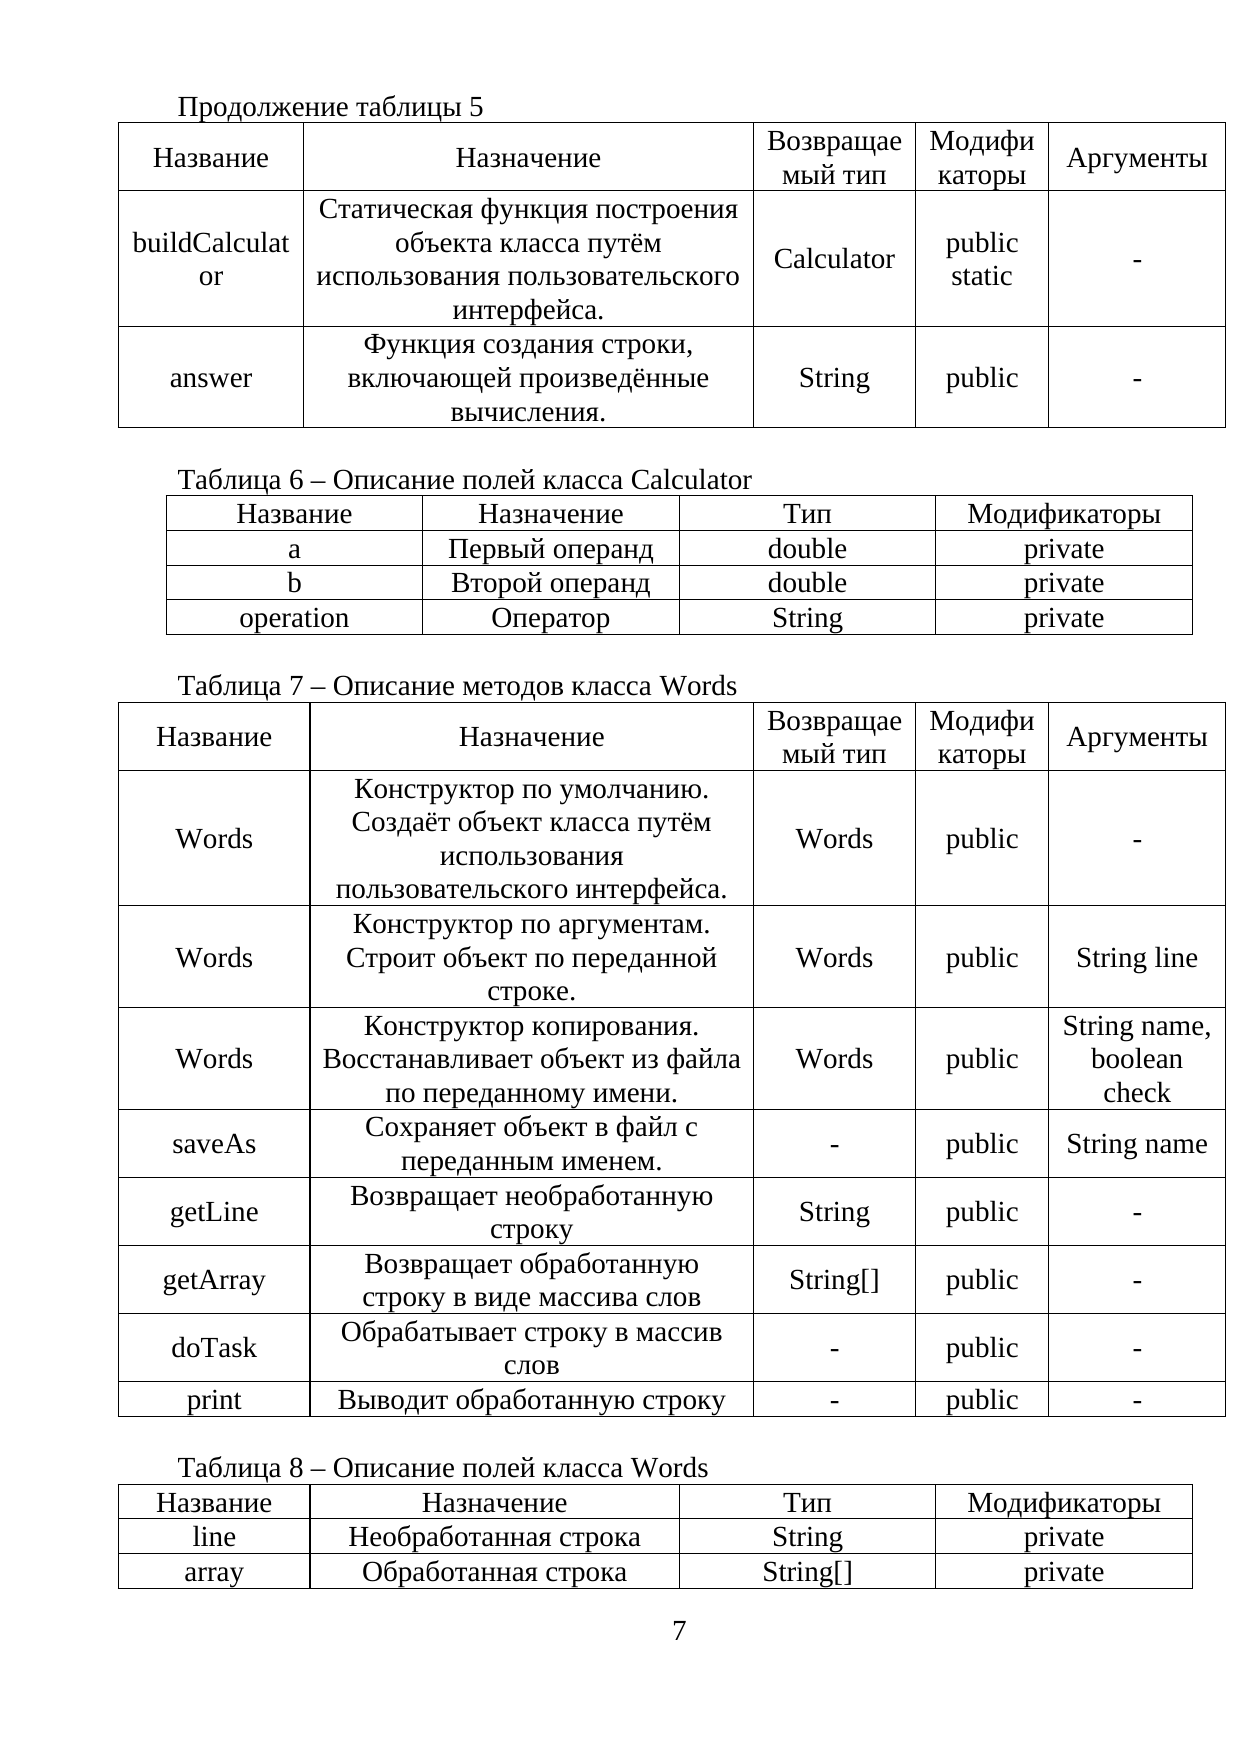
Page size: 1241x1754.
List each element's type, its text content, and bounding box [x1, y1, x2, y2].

text Таблица 6 – Описание полей класса Calculator [177, 462, 1181, 495]
table_cell - [1049, 771, 1225, 905]
table_cell - [1049, 191, 1225, 326]
table_cell public [916, 1246, 1048, 1313]
table_cell String [754, 327, 915, 427]
table_cell Calculator [754, 191, 915, 326]
table_cell Статическая функция построения объекта класса путём использования пользовательского интерфейса. [304, 191, 753, 326]
table_cell - [1049, 327, 1225, 427]
table_cell Конструктор по умолчанию. Создаёт объект класса путём использования пользовательского интерфейса. [311, 771, 753, 905]
table_header Назначение [311, 703, 753, 770]
table_cell getArray [119, 1246, 309, 1313]
table_header Назначение [423, 496, 679, 530]
table_header Модификаторы [916, 703, 1048, 770]
table_cell - [754, 1382, 915, 1416]
table_cell String[] [680, 1554, 935, 1587]
table_cell line [119, 1519, 309, 1553]
table_header Назначение [304, 123, 753, 190]
table_cell Возвращает необработанную строку [311, 1178, 753, 1245]
table_cell - [1049, 1382, 1225, 1416]
table_cell private [936, 1519, 1192, 1553]
table_cell Сохраняет объект в файл с переданным именем. [311, 1110, 753, 1177]
table_cell a [167, 531, 422, 564]
table_cell double [680, 566, 935, 599]
table_cell getLine [119, 1178, 309, 1245]
table_cell Words [119, 1008, 309, 1108]
text Таблица 7 – Описание методов класса Words [177, 668, 1181, 702]
table_header Назначение [311, 1485, 679, 1518]
table_cell answer [119, 327, 303, 427]
table_cell public [916, 1314, 1048, 1381]
table_cell public [916, 906, 1048, 1007]
table_cell private [936, 531, 1192, 564]
table_header Модификаторы [936, 1485, 1192, 1518]
table_cell private [936, 600, 1192, 634]
table_cell public [916, 1008, 1048, 1108]
table_cell doTask [119, 1314, 309, 1381]
table_cell Первый операнд [423, 531, 679, 564]
table_header Аргументы [1049, 703, 1225, 770]
table_header Название [119, 703, 309, 770]
table_header Возвращаемый тип [754, 703, 915, 770]
text Продолжение таблицы 5 [177, 89, 1181, 122]
table_cell public [916, 771, 1048, 905]
table_header Название [119, 123, 303, 190]
table_cell public [916, 1178, 1048, 1245]
table_cell - [1049, 1314, 1225, 1381]
table_cell - [1049, 1178, 1225, 1245]
table_cell Возвращает обработанную строку в виде массива слов [311, 1246, 753, 1313]
table_header Аргументы [1049, 123, 1225, 190]
table_cell public static [916, 191, 1048, 326]
table_cell Words [754, 771, 915, 905]
table_cell String [754, 1178, 915, 1245]
table_cell Words [119, 771, 309, 905]
table_cell Обрабатывает строку в массив слов [311, 1314, 753, 1381]
table_header Название [167, 496, 422, 530]
table_cell Оператор [423, 600, 679, 634]
table_cell double [680, 531, 935, 564]
table_cell operation [167, 600, 422, 634]
table_header Название [119, 1485, 309, 1518]
table_cell b [167, 566, 422, 599]
table_cell String [680, 600, 935, 634]
table_cell Words [119, 906, 309, 1007]
table_cell Конструктор по аргументам. Строит объект по переданной строке. [311, 906, 753, 1007]
table_header Тип [680, 1485, 935, 1518]
table_cell array [119, 1554, 309, 1587]
table_cell Конструктор копирования. Восстанавливает объект из файла по переданному имени. [311, 1008, 753, 1108]
table_cell String name, boolean check [1049, 1008, 1225, 1108]
table_cell String name [1049, 1110, 1225, 1177]
table_header Модификаторы [916, 123, 1048, 190]
table_cell - [754, 1314, 915, 1381]
table_header Модификаторы [936, 496, 1192, 530]
table_cell private [936, 1554, 1192, 1587]
table_cell public [916, 327, 1048, 427]
table_header Возвращаемый тип [754, 123, 915, 190]
table_cell print [119, 1382, 309, 1416]
table_cell Words [754, 1008, 915, 1108]
table_cell String [680, 1519, 935, 1553]
table_cell - [754, 1110, 915, 1177]
table_cell public [916, 1110, 1048, 1177]
table_cell Обработанная строка [311, 1554, 679, 1587]
table_cell Функция создания строки, включающей произведённые вычисления. [304, 327, 753, 427]
table_cell Words [754, 906, 915, 1007]
table_cell - [1049, 1246, 1225, 1313]
table_cell public [916, 1382, 1048, 1416]
table_cell Необработанная строка [311, 1519, 679, 1553]
table_cell Второй операнд [423, 566, 679, 599]
table_cell private [936, 566, 1192, 599]
table_cell String line [1049, 906, 1225, 1007]
text Таблица 8 – Описание полей класса Words [177, 1450, 1181, 1484]
table_cell Выводит обработанную строку [311, 1382, 753, 1416]
table_cell buildCalculator [119, 191, 303, 326]
table_cell String[] [754, 1246, 915, 1313]
table_header Тип [680, 496, 935, 530]
table_cell saveAs [119, 1110, 309, 1177]
